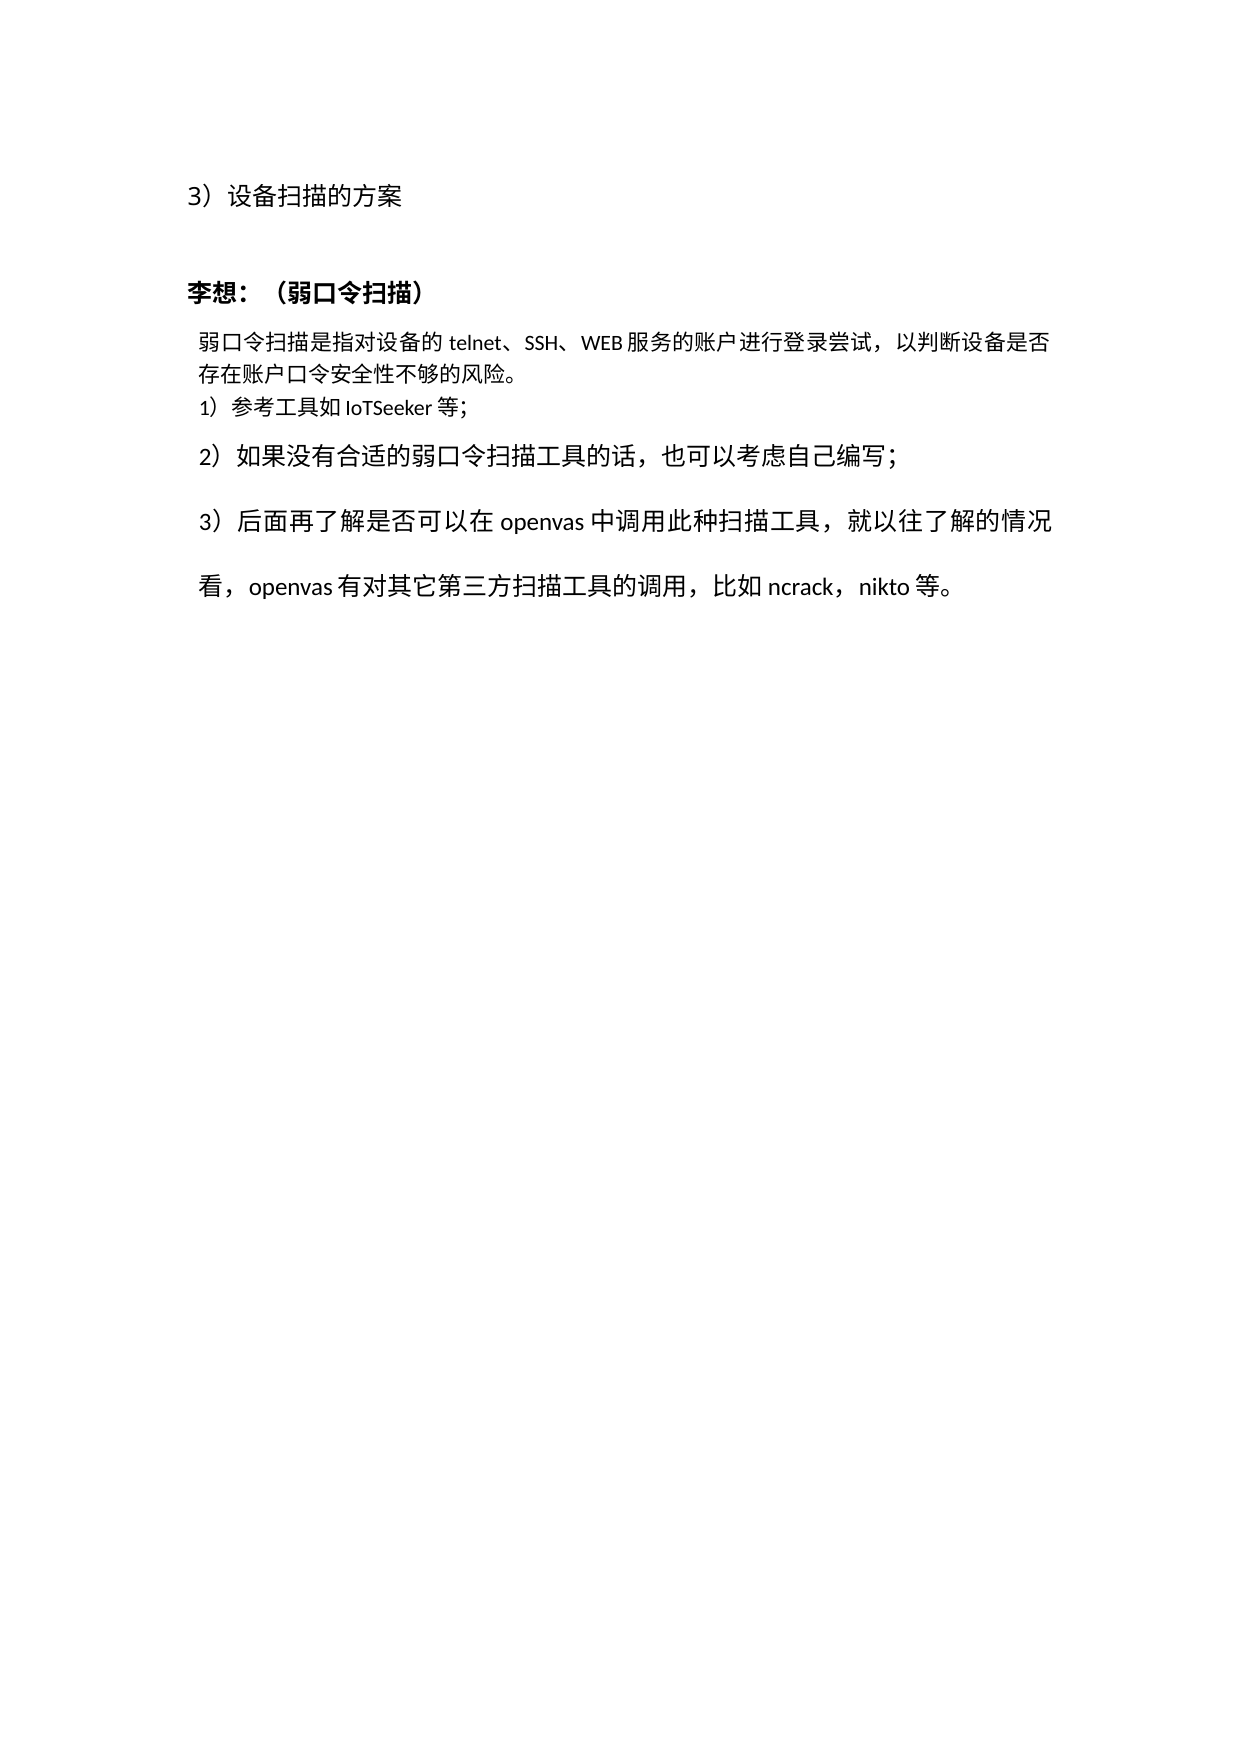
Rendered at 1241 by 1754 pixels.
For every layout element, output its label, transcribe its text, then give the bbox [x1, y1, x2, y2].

text 李想：（弱口令扫描） [187, 259, 1053, 324]
list 弱口令扫描是指对设备的telnet、SSH、WEB服务的账户进行登录尝试，以判断设备是否存在账户口令安全性不够的风险。 [198, 324, 1053, 389]
list 设备扫描的方案 [187, 162, 1053, 227]
list 2）如果没有合适的弱口令扫描工具的话，也可以考虑自己编写； [198, 422, 1053, 487]
list 3）后面再了解是否可以在openvas中调用此种扫描工具，就以往了解的情况看，openvas有对其它第三方扫描工具的调用，比如ncrack，nikto等。 [198, 487, 1053, 617]
list 1）参考工具如IoTSeeker等； [198, 389, 1053, 422]
